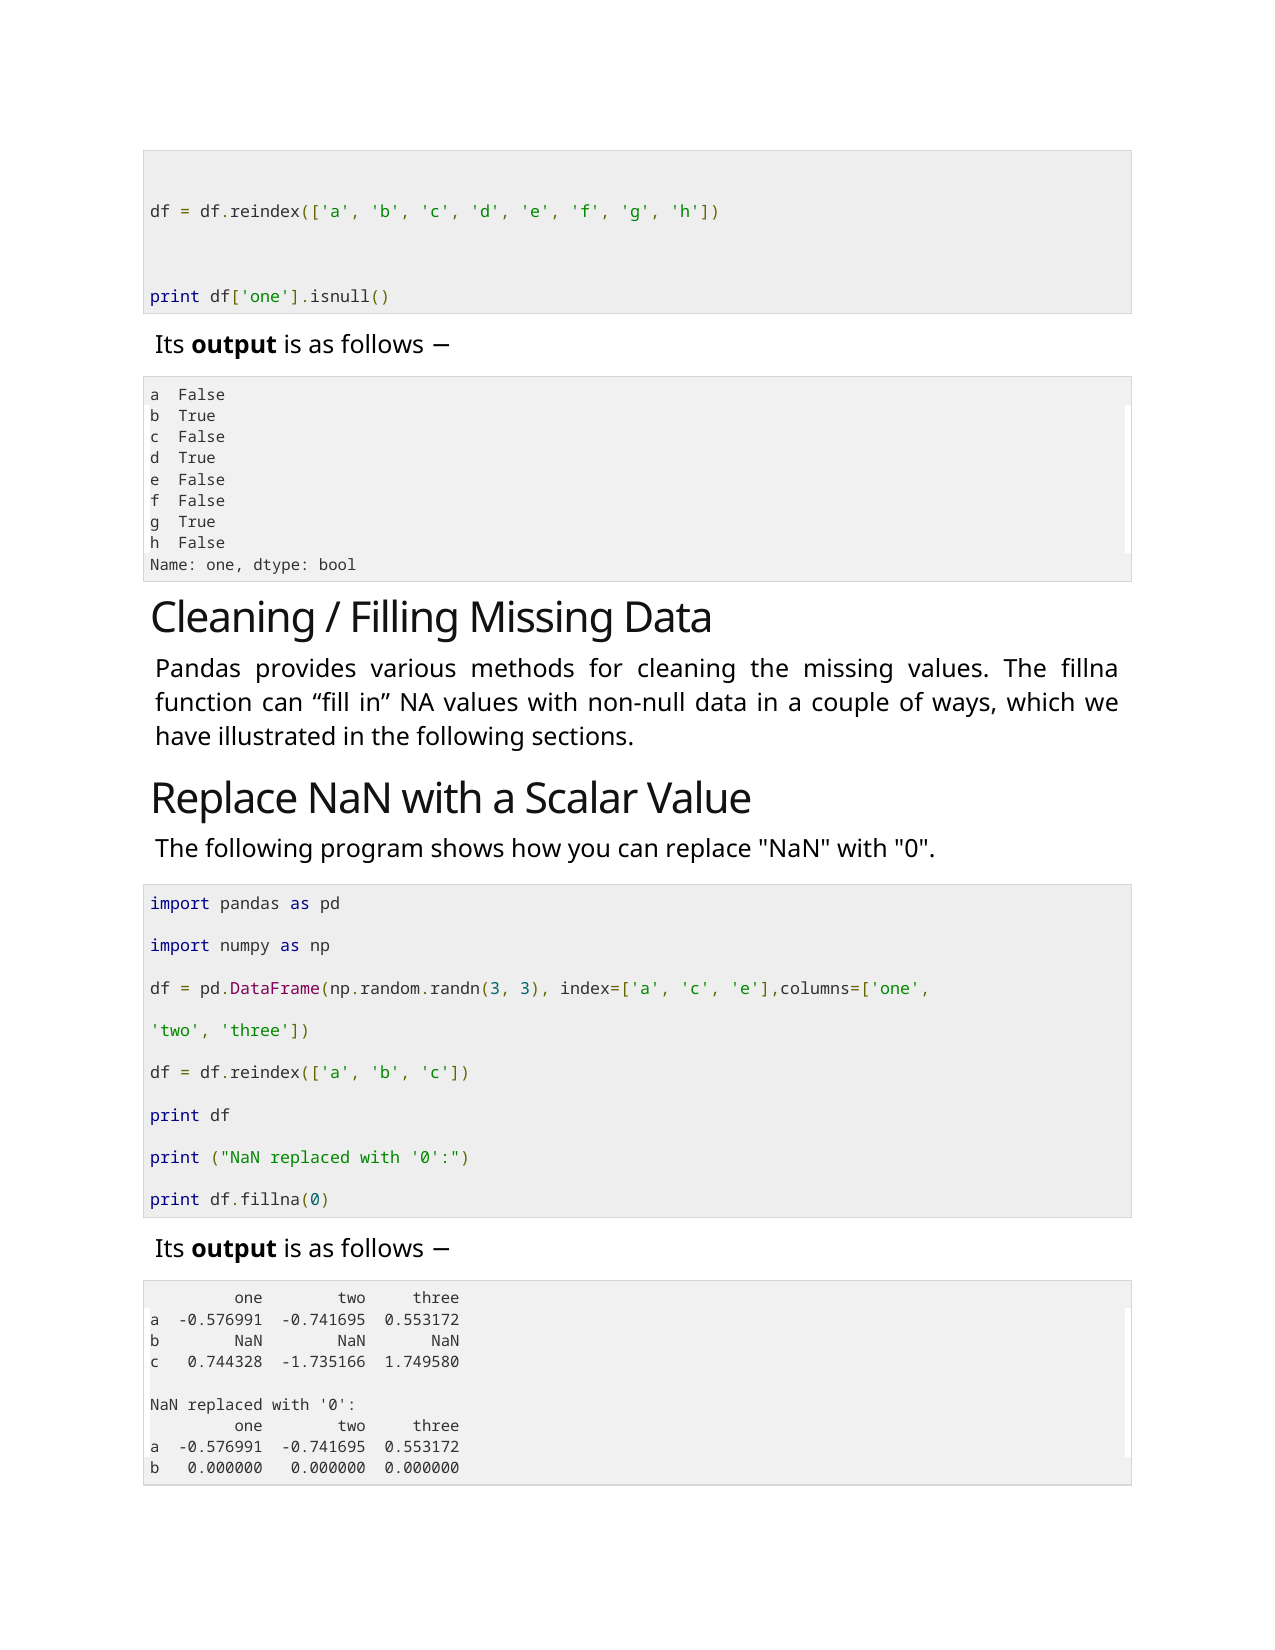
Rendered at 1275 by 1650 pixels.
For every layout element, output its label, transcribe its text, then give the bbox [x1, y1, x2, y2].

text print df.fillna(0) [144, 1180, 1131, 1217]
text 'two', 'three']) [144, 1011, 1131, 1041]
text Its output is as follows − [155, 327, 1120, 361]
text Pandas provides various methods for cleaning the missing values. The fillna function can “fill in” NA values with non-null data in a couple of ways, which we have illustrated in the following sections. [155, 650, 1120, 752]
text import numpy as np [144, 927, 1131, 957]
text f False [150, 490, 1125, 511]
text b 0.000000 0.000000 0.000000 [144, 1450, 1131, 1484]
subtitle Cleaning / Filling Missing Data [150, 587, 1120, 645]
text b True [150, 405, 1125, 426]
subtitle Replace NaN with a Scalar Value [150, 767, 1120, 826]
text one two three [144, 1281, 1131, 1308]
text import pandas as pd [144, 885, 1131, 914]
text df = df.reindex(['a', 'b', 'c', 'd', 'e', 'f', 'g', 'h']) [144, 192, 1131, 222]
text c 0.744328 -1.735166 1.749580 [150, 1351, 1125, 1372]
text NaN replaced with '0': [150, 1393, 1125, 1414]
text b NaN NaN NaN [150, 1329, 1125, 1351]
text a False [144, 377, 1131, 405]
text Its output is as follows − [155, 1231, 1120, 1265]
text print df['one'].isnull() [144, 277, 1131, 313]
text h False [150, 532, 1125, 546]
text e False [150, 468, 1125, 490]
text print df [144, 1096, 1131, 1126]
text a -0.576991 -0.741695 0.553172 [150, 1308, 1125, 1329]
text c False [150, 426, 1125, 447]
text print ("NaN replaced with '0':") [144, 1138, 1131, 1168]
text one two three [150, 1414, 1125, 1436]
text df = df.reindex(['a', 'b', 'c']) [144, 1053, 1131, 1083]
text Name: one, dtype: bool [144, 546, 1131, 581]
text a -0.576991 -0.741695 0.553172 [150, 1436, 1125, 1450]
text g True [150, 511, 1125, 532]
text d True [150, 447, 1125, 468]
text The following program shows how you can replace "NaN" with "0". [155, 831, 1120, 865]
text df = pd.DataFrame(np.random.randn(3, 3), index=['a', 'c', 'e'],columns=['one', [144, 969, 1131, 999]
